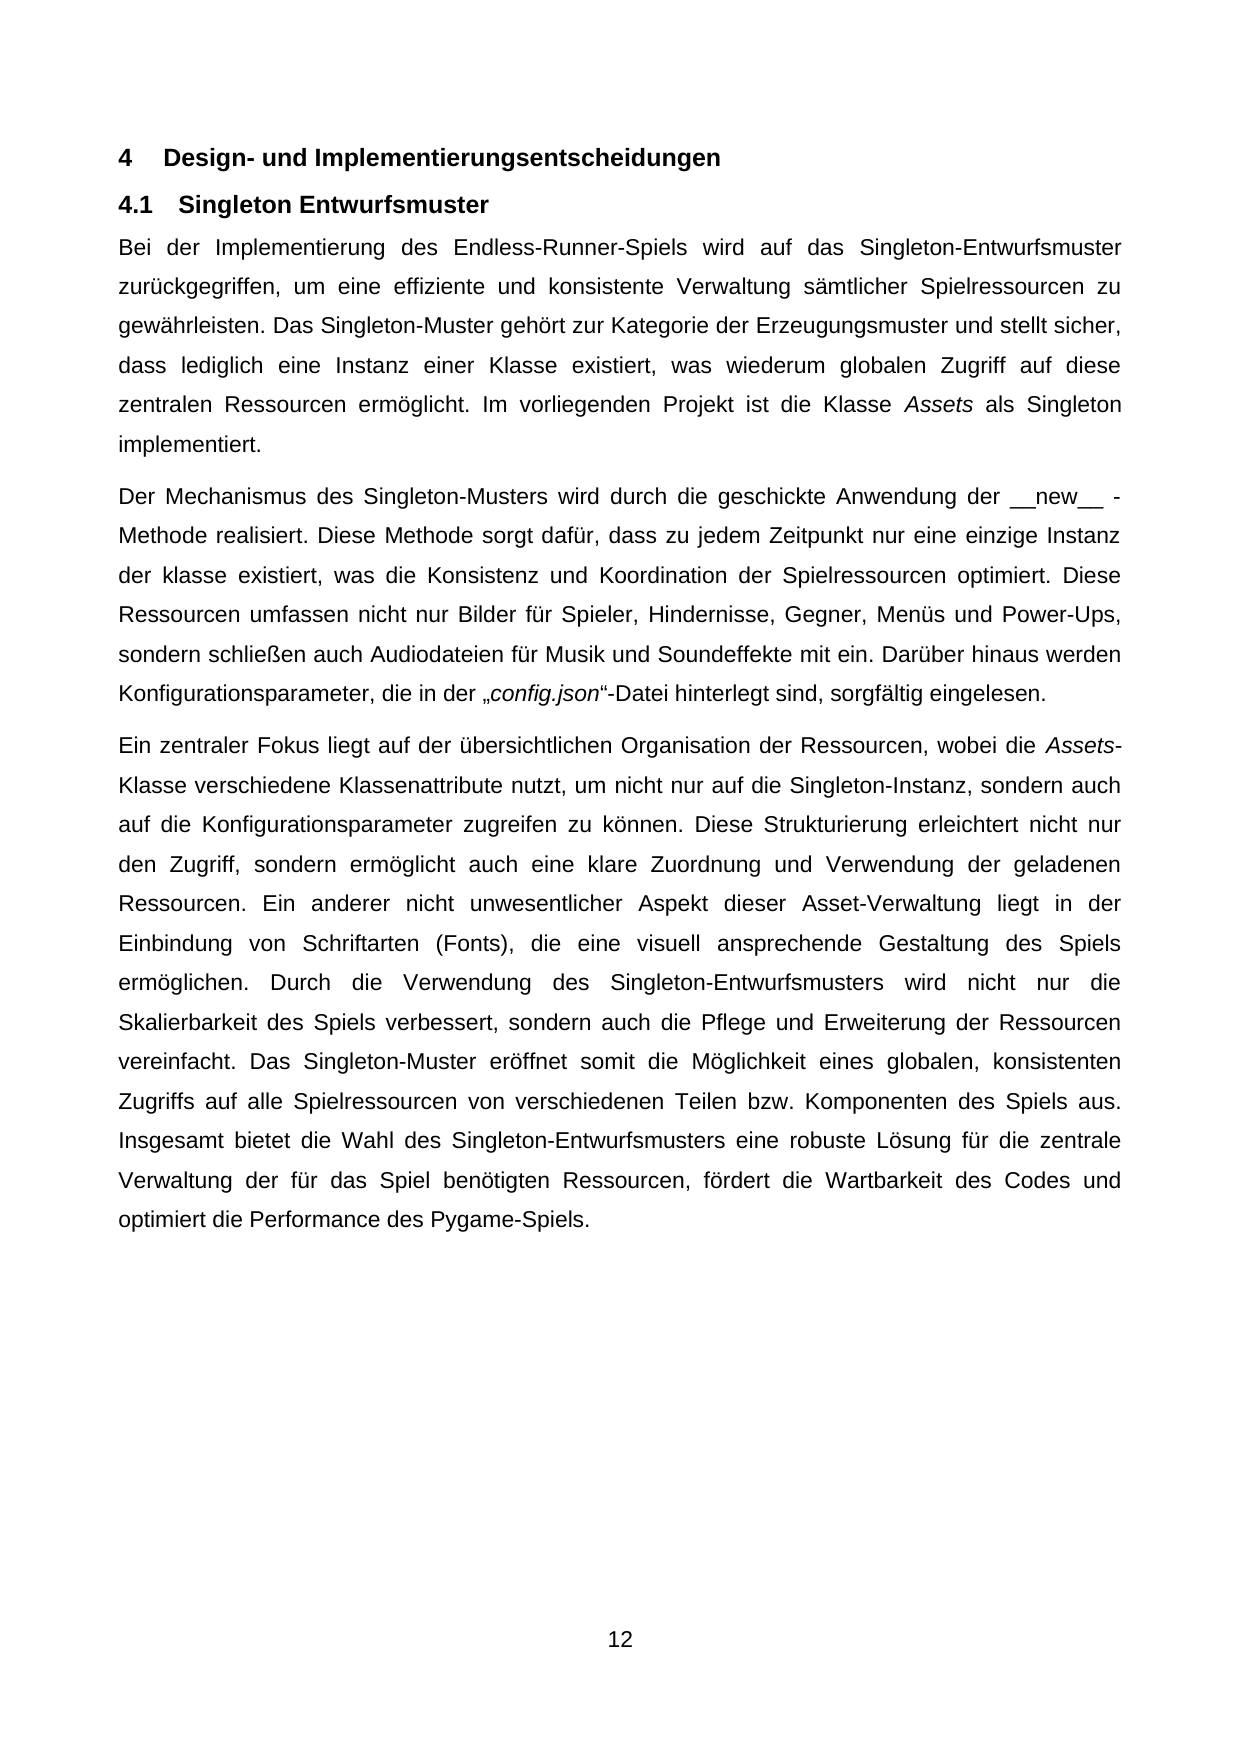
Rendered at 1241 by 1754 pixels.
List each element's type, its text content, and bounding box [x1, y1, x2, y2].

text Bei der Implementierung des Endless-Runner-Spiels wird auf das Singleton-Entwurfsmuster zurückgegriffen, um eine effiziente und konsistente Verwaltung sämtlicher Spielressourcen zu gewährleisten. Das Singleton-Muster gehört zur Kategorie der Erzeugungsmuster und stellt sicher, dass lediglich eine Instanz einer Klasse existiert, was wiederum globalen Zugriff auf diese zentralen Ressourcen ermöglicht. Im vorliegenden Projekt ist die Klasse Assets als Singleton implementiert. [118, 233, 1122, 457]
text Der Mechanismus des Singleton-Musters wird durch die geschickte Anwendung der __new__ -Methode realisiert. Diese Methode sorgt dafür, dass zu jedem Zeitpunkt nur eine einzige Instanz der klasse existiert, was die Konsistenz und Koordination der Spielressourcen optimiert. Diese Ressourcen umfassen nicht nur Bilder für Spieler, Hindernisse, Gegner, Menüs und Power-Ups, sondern schließen auch Audiodateien für Musik und Soundeffekte mit ein. Darüber hinaus werden Konfigurationsparameter, die in der „config.json“-Datei hinterlegt sind, sorgfältig eingelesen. [118, 483, 1122, 707]
text Ein zentraler Fokus liegt auf der übersichtlichen Organisation der Ressourcen, wobei die Assets-Klasse verschiedene Klassenattribute nutzt, um nicht nur auf die Singleton-Instanz, sondern auch auf die Konfigurationsparameter zugreifen zu können. Diese Strukturierung erleichtert nicht nur den Zugriff, sondern ermöglicht auch eine klare Zuordnung und Verwendung der geladenen Ressourcen. Ein anderer nicht unwesentlicher Aspekt dieser Asset-Verwaltung liegt in der Einbindung von Schriftarten (Fonts), die eine visuell ansprechende Gestaltung des Spiels ermöglichen. Durch die Verwendung des Singleton-Entwurfsmusters wird nicht nur die Skalierbarkeit des Spiels verbessert, sondern auch die Pflege und Erweiterung der Ressourcen vereinfacht. Das Singleton-Muster eröffnet somit die Möglichkeit eines globalen, konsistenten Zugriffs auf alle Spielressourcen von verschiedenen Teilen bzw. Komponenten des Spiels aus. Insgesamt bietet die Wahl des Singleton-Entwurfsmusters eine robuste Lösung für die zentrale Verwaltung der für das Spiel benötigten Ressourcen, fördert die Wartbarkeit des Codes und optimiert die Performance des Pygame-Spiels. [118, 732, 1122, 1232]
subtitle Singleton Entwurfsmuster [118, 190, 1122, 219]
subtitle Design- und Implementierungsentscheidungen [118, 143, 1122, 172]
